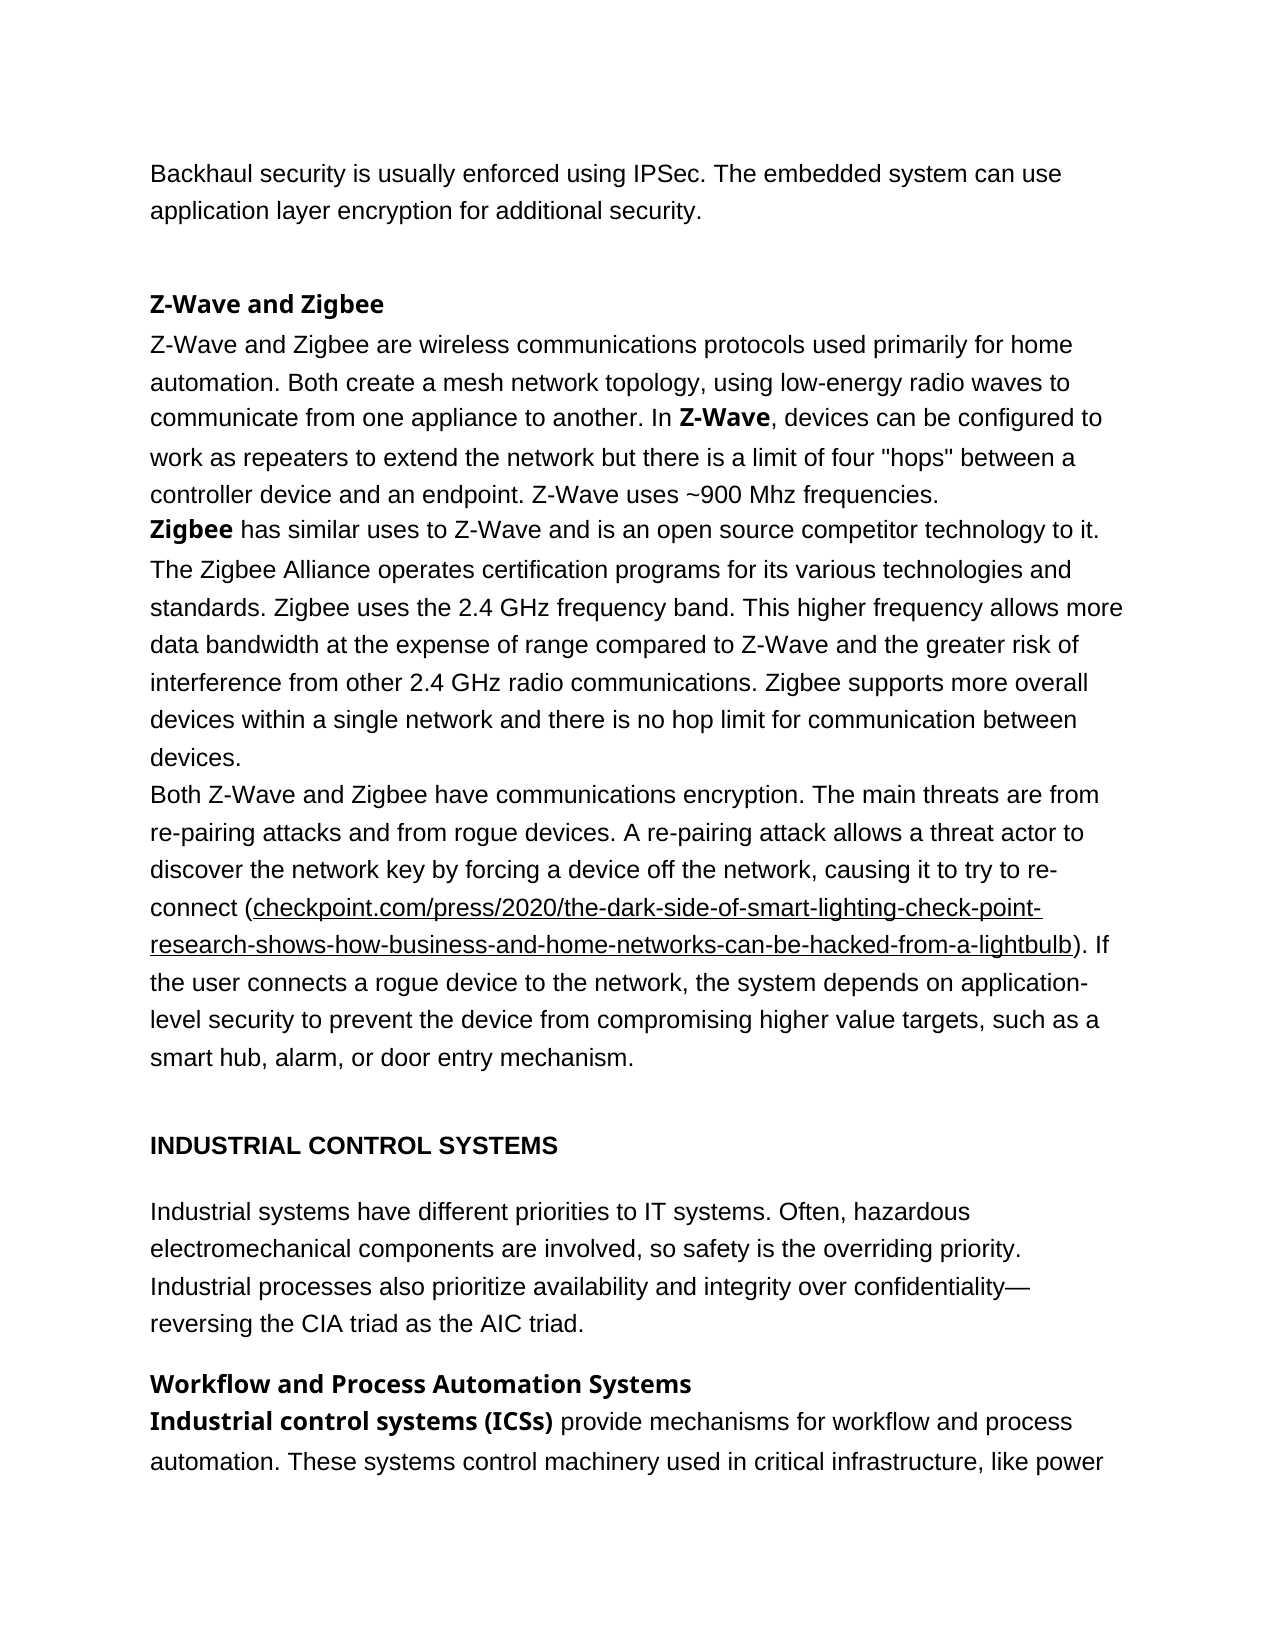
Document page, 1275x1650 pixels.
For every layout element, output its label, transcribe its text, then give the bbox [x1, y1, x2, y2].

text Industrial systems have different priorities to IT systems. Often, hazardous electromechanical components are involved, so safety is the overriding priority. Industrial processes also prioritize availability and integrity over confidentiality—reversing the CIA triad as the AIC triad. [150, 1188, 1125, 1338]
text Zigbee has similar uses to Z-Wave and is an open source competitor technology to it. The Zigbee Alliance operates certification programs for its various technologies and standards. Zigbee uses the 2.4 GHz frequency band. This higher frequency allows more data bandwidth at the expense of range compared to Z-Wave and the greater risk of interference from other 2.4 GHz radio communications. Zigbee supports more overall devices within a single network and there is no hop limit for communication between devices. [150, 509, 1125, 771]
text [150, 1400, 1125, 1475]
text Z-Wave and Zigbee [150, 287, 1125, 321]
text Workflow and Process Automation Systems [150, 1366, 1125, 1400]
text Both Z-Wave and Zigbee have communications encryption. The main threats are from re-pairing attacks and from rogue devices. A re-pairing attack allows a threat actor to discover the network key by forcing a device off the network, causing it to try to re-connect (checkpoint.com/press/2020/the-dark-side-of-smart-lighting-check-point-research-shows-how-business-and-home-networks-can-be-hacked-from-a-lightbulb). If the user connects a rogue device to the network, the system depends on application-level security to prevent the device from compromising higher value targets, such as a smart hub, alarm, or door entry mechanism. [150, 771, 1125, 1071]
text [150, 150, 1125, 225]
text INDUSTRIAL CONTROL SYSTEMS [150, 1129, 1125, 1160]
text Z-Wave and Zigbee are wireless communications protocols used primarily for home automation. Both create a mesh network topology, using low-energy radio waves to communicate from one appliance to another. In Z-Wave, devices can be configured to work as repeaters to extend the network but there is a limit of four "hops" between a controller device and an endpoint. Z-Wave uses ~900 Mhz frequencies. [150, 321, 1125, 509]
